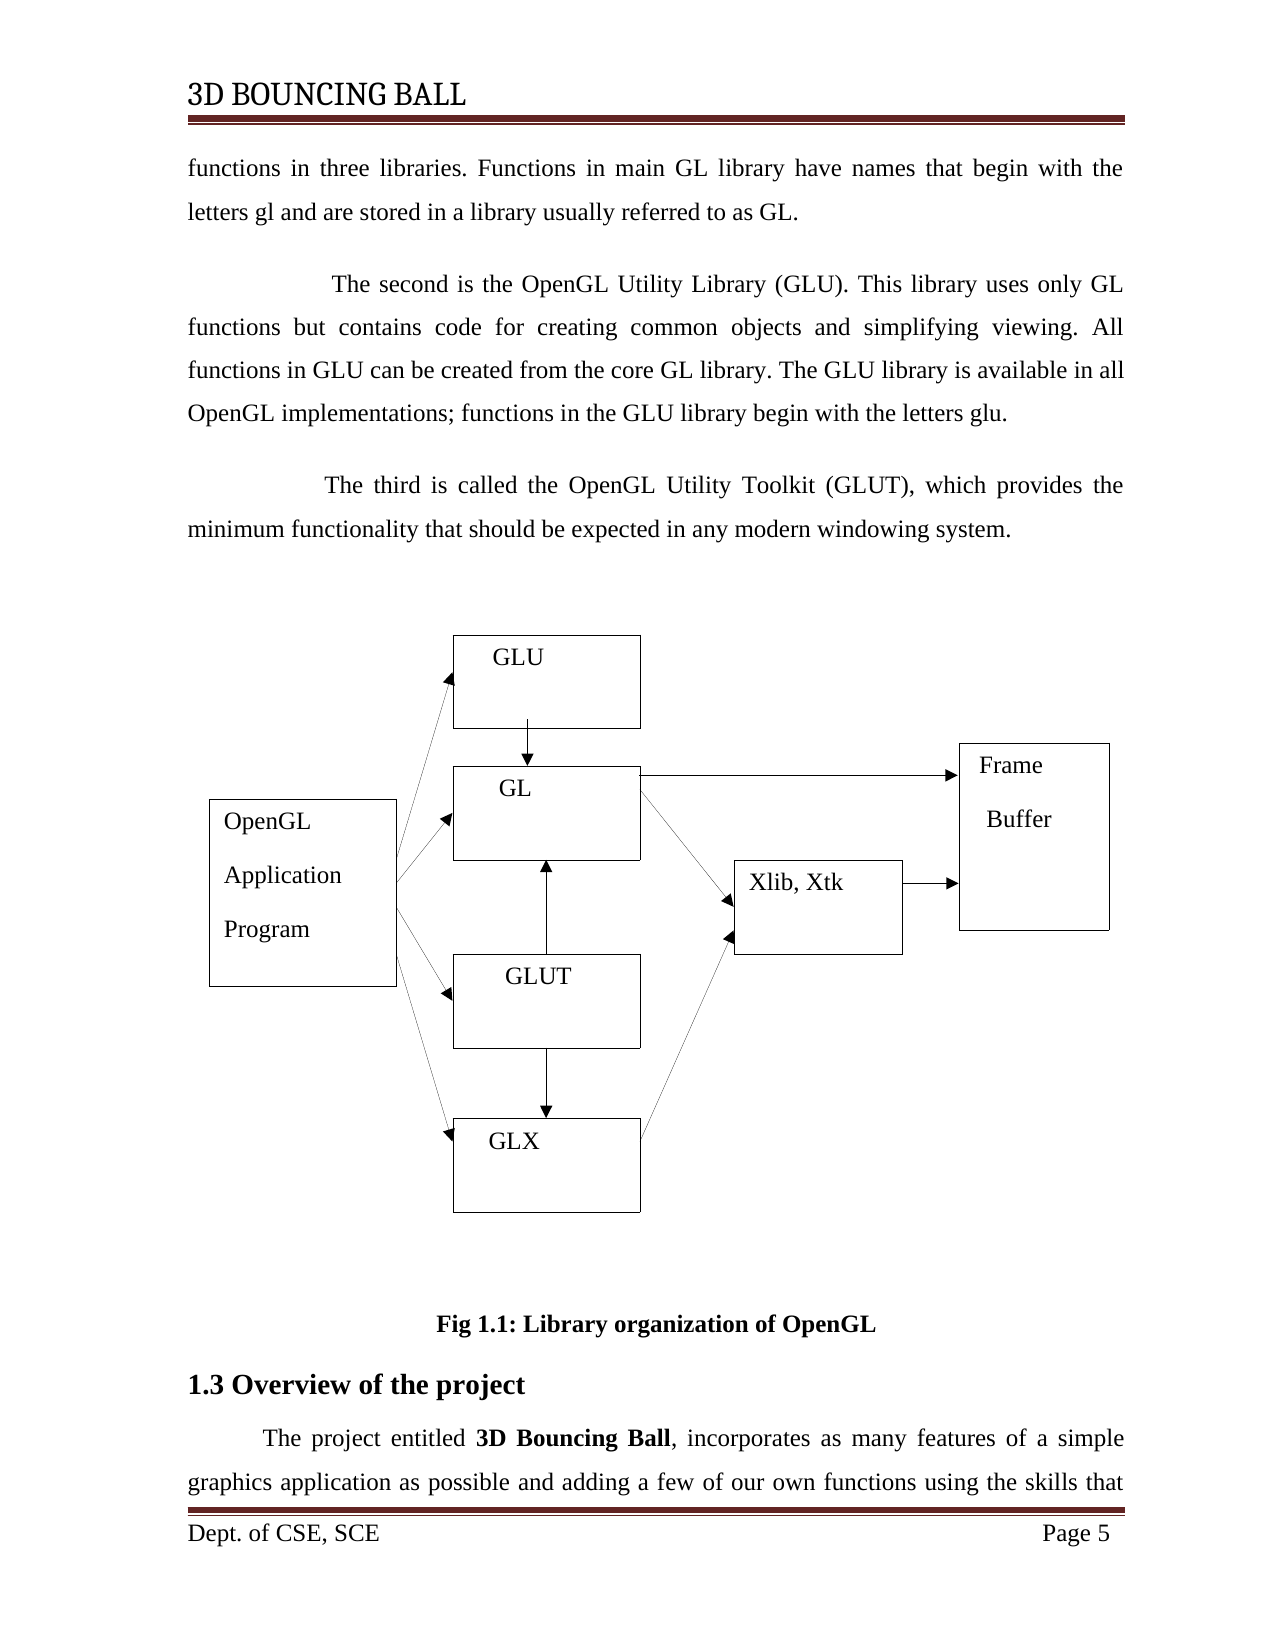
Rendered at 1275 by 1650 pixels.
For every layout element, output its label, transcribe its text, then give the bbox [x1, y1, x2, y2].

text The third is called the OpenGL Utility Toolkit (GLUT), which provides the minimum functionality that should be expected in any modern windowing system. [187, 471, 1125, 542]
text The second is the OpenGL Utility Library (GLU). This library uses only GL functions but contains code for creating common objects and simplifying viewing. All functions in GLU can be created from the core GL library. The GLU library is available in all OpenGL implementations; functions in the GLU library begin with the letters glu. [187, 269, 1125, 427]
subtitle 1.3 Overview of the project [187, 1367, 1125, 1401]
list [187, 1423, 1125, 1495]
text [187, 153, 1125, 225]
text Fig 1.1: Library organization of OpenGL [187, 1309, 1125, 1338]
